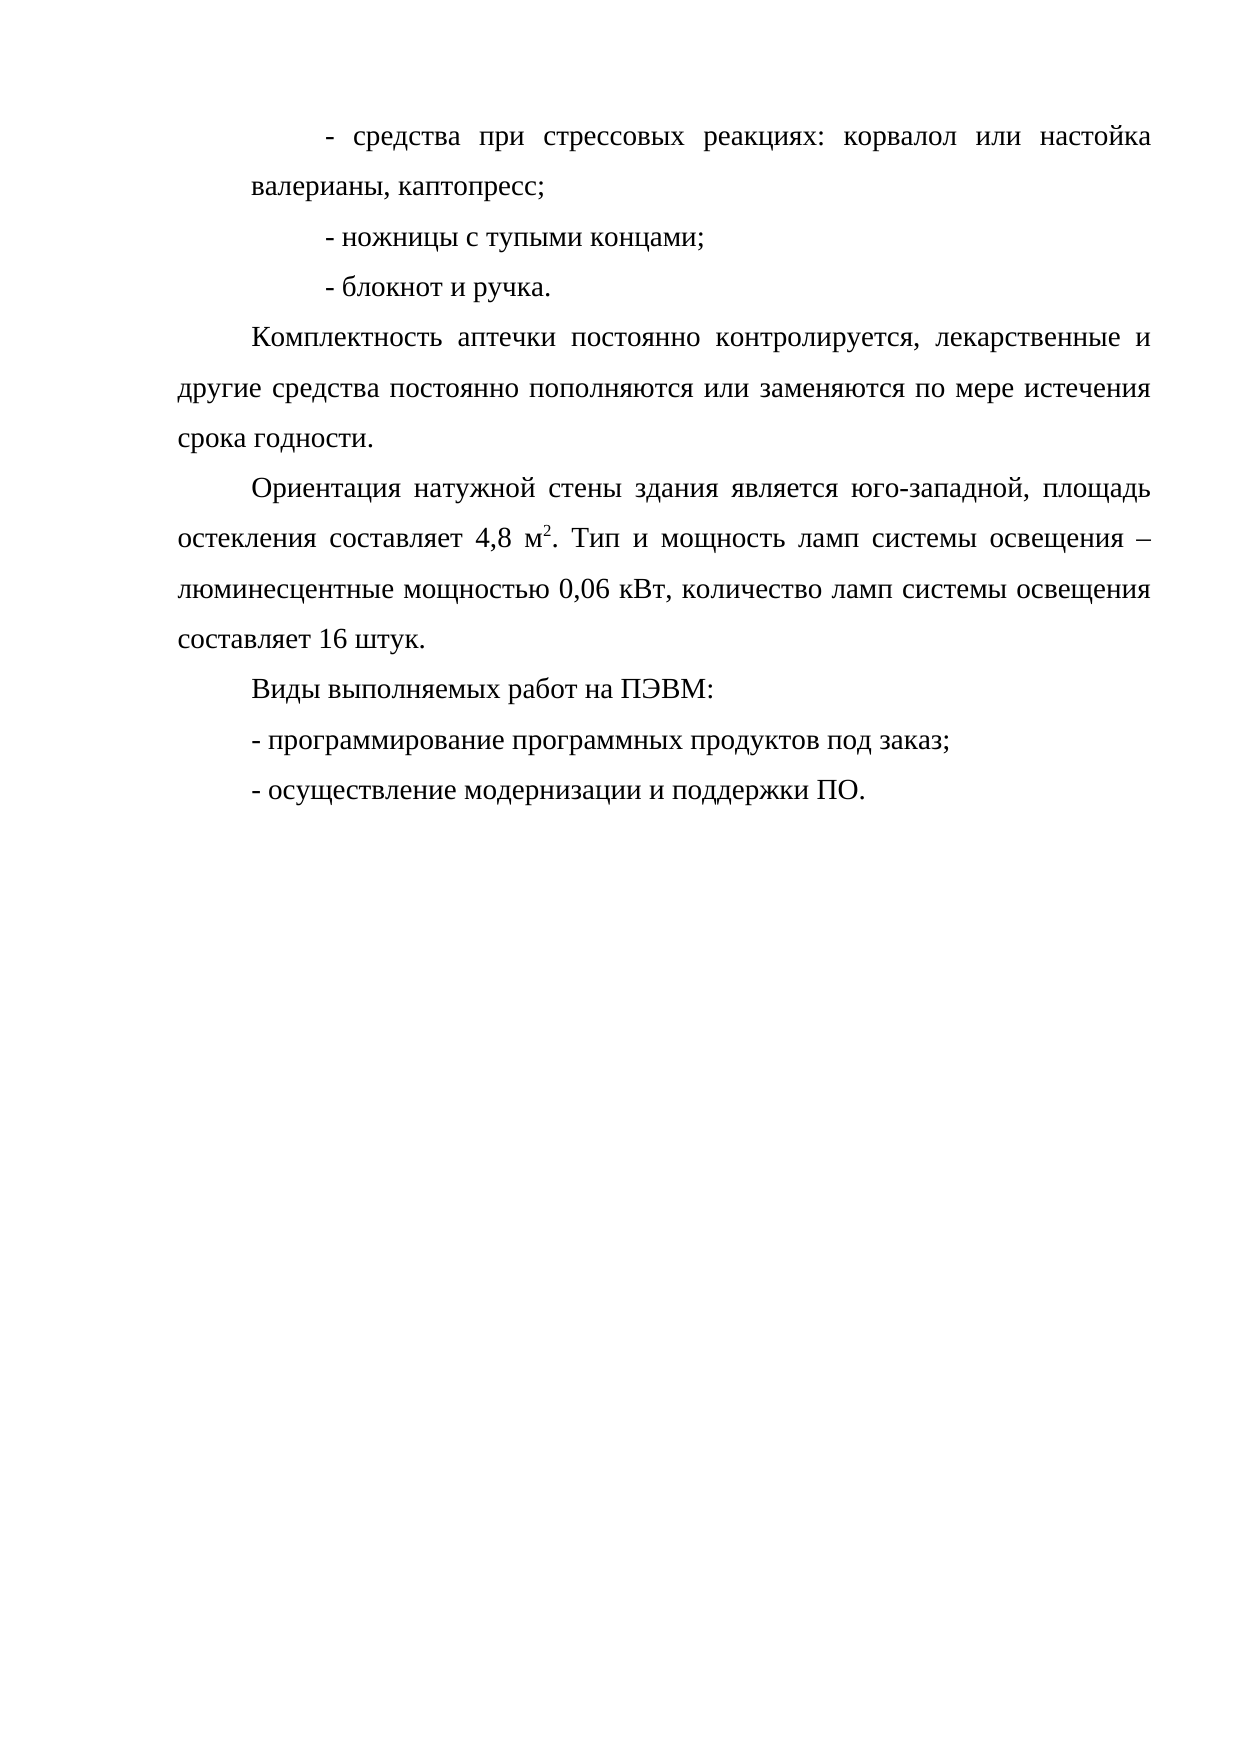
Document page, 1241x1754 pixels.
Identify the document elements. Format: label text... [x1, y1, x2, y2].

text - программирование программных продуктов под заказ; [177, 722, 1152, 755]
text Ориентация натужной стены здания является юго-западной, площадь остекления составляет 4,8 м2. Тип и мощность ламп системы освещения –люминесцентные мощностью 0,06 кВт, количество ламп системы освещения составляет 16 штук. [177, 470, 1152, 655]
text - ножницы с тупыми концами; [251, 219, 1152, 252]
text Виды выполняемых работ на ПЭВМ: [177, 672, 1152, 705]
text Комплектность аптечки постоянно контролируется, лекарственные и другие средства постоянно пополняются или заменяются по мере истечения срока годности. [177, 319, 1152, 453]
text - блокнот и ручка. [251, 269, 1152, 303]
text - средства при стрессовых реакциях: корвалол или настойка валерианы, каптопресс; [251, 118, 1152, 202]
text - осуществление модернизации и поддержки ПО. [177, 772, 1152, 806]
